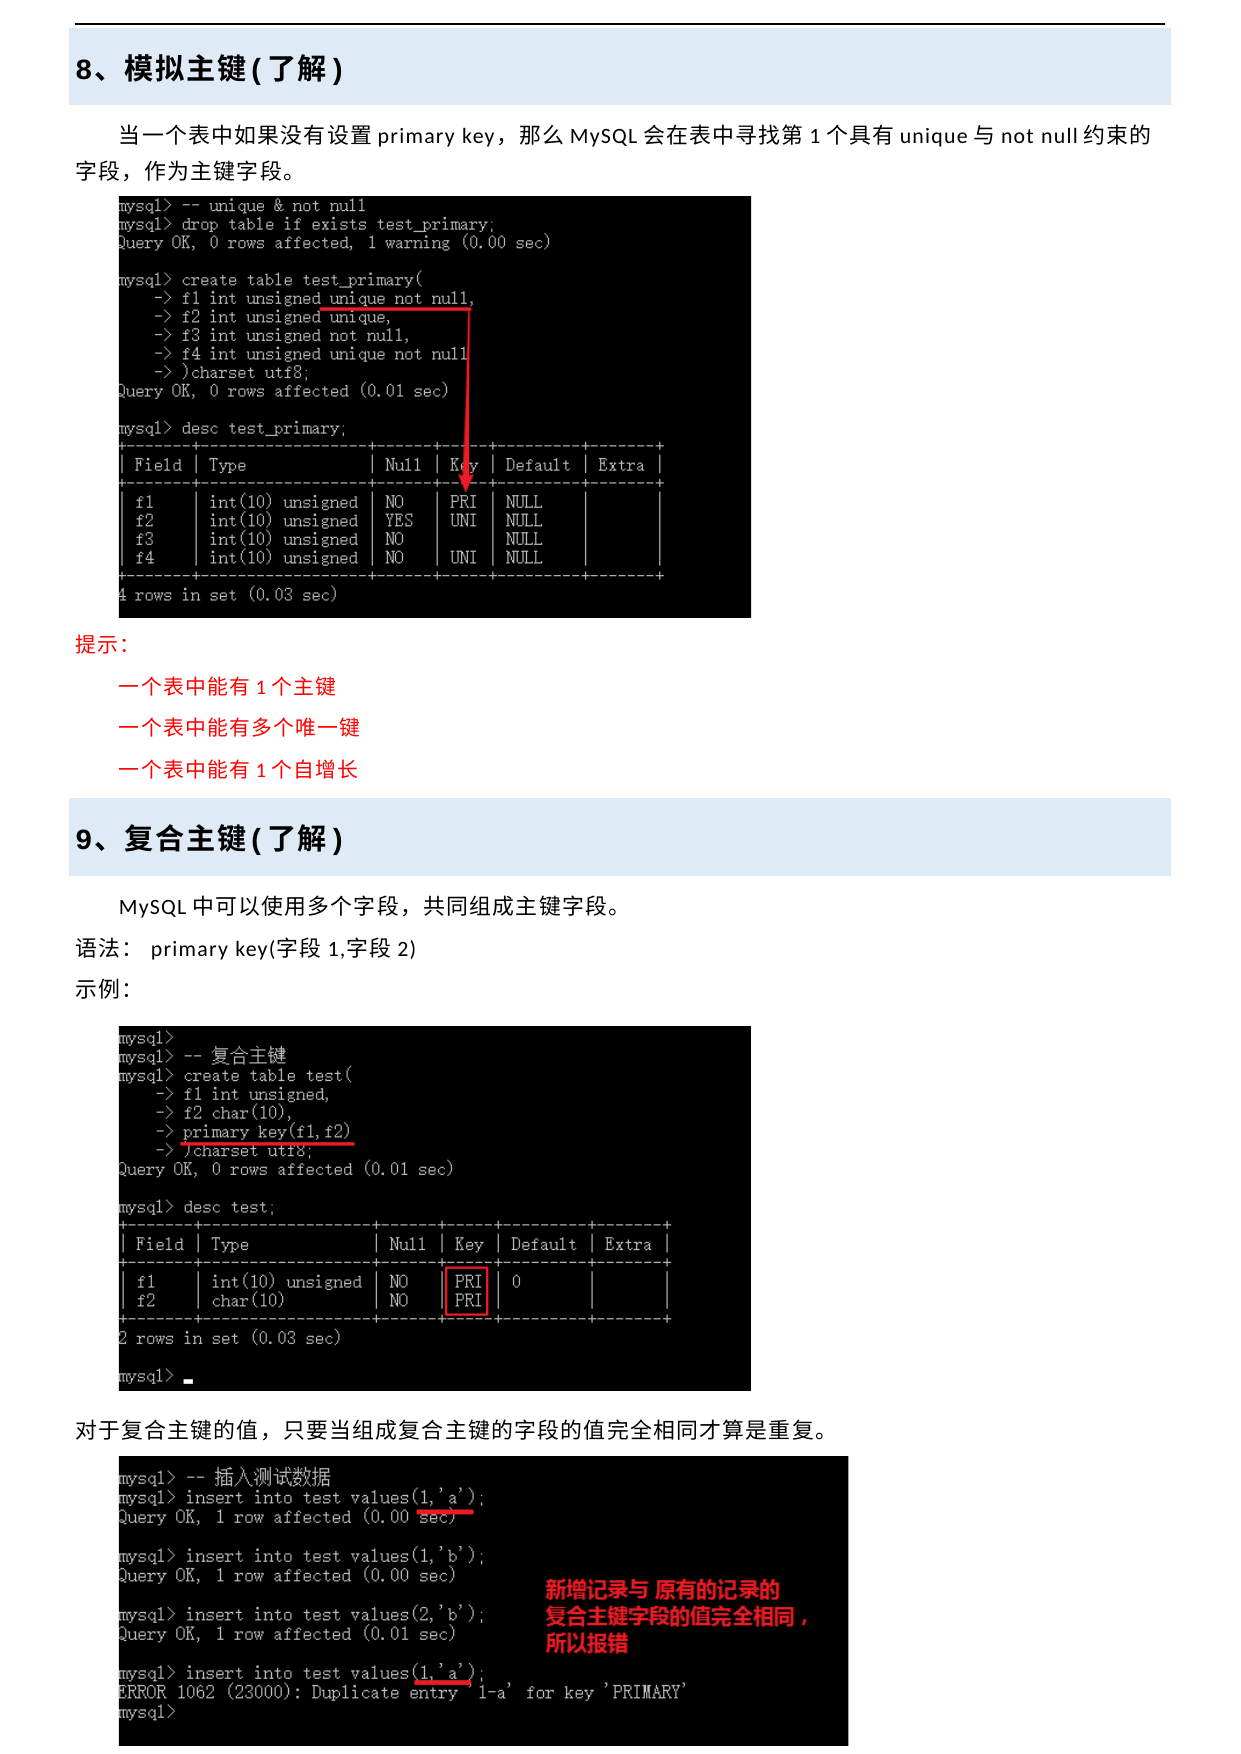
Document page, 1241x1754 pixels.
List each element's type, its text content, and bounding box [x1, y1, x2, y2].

text 8、模拟主键(了解) [75, 34, 1165, 99]
picture [118, 1456, 849, 1746]
picture [118, 196, 752, 618]
text 一个表中能有多个唯一键 [75, 711, 1165, 743]
text 语法： primary key(字段1,字段2) [75, 930, 1165, 963]
text 提示： [75, 627, 1165, 659]
text 当一个表中如果没有设置primary key，那么MySQL会在表中寻找第1个具有unique与not null约束的字段，作为主键字段。 [75, 118, 1165, 186]
picture [118, 1026, 751, 1391]
text 9、复合主键(了解) [75, 805, 1165, 869]
text 示例： [75, 972, 1165, 1004]
text 对于复合主键的值，只要当组成复合主键的字段的值完全相同才算是重复。 [75, 1413, 1165, 1445]
text 一个表中能有1个主键 [75, 669, 1165, 701]
text MySQL中可以使用多个字段，共同组成主键字段。 [75, 888, 1165, 921]
text 一个表中能有1个自增长 [75, 752, 1165, 785]
